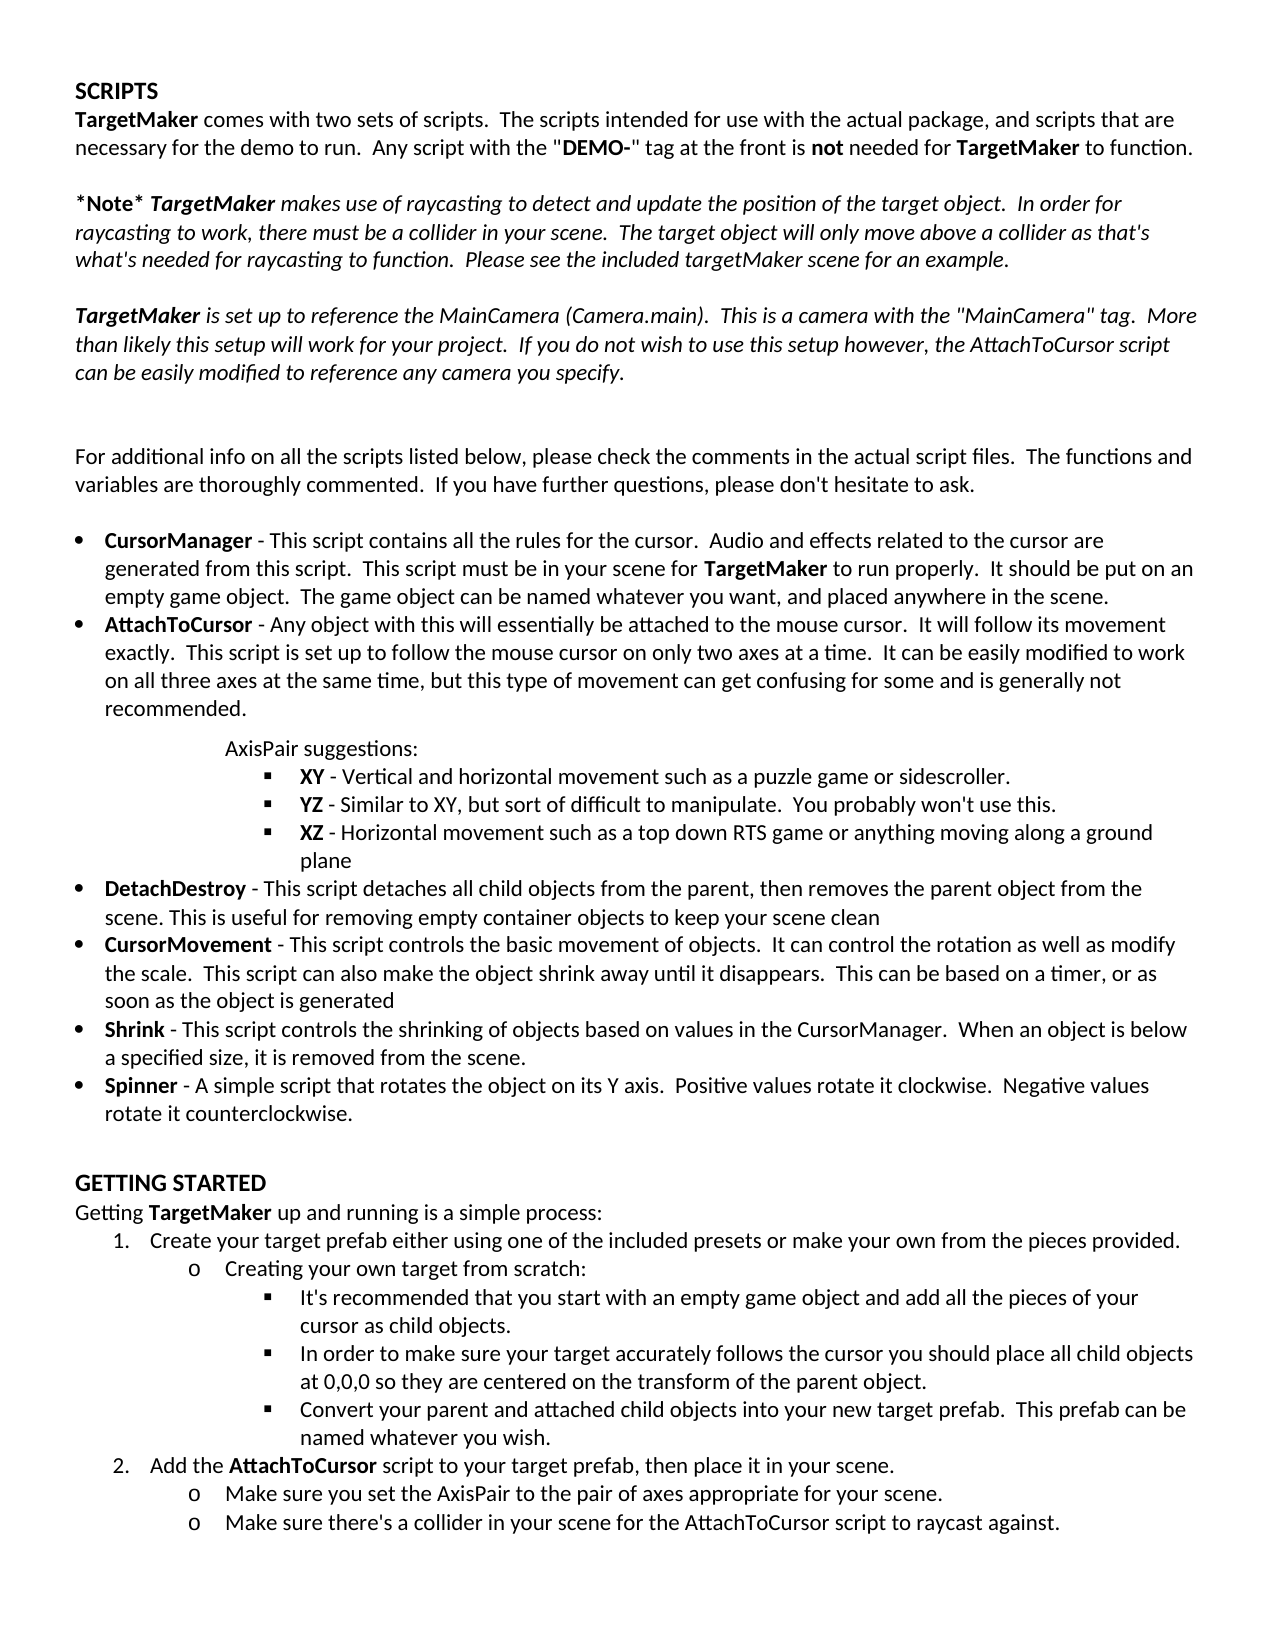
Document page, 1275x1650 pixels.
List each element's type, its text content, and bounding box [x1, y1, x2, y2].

text *Note* TargetMaker makes use of raycasting to detect and update the position of the target object. In order for raycasting to work, there must be a collider in your scene. The target object will only move above a collider as that's what's needed for raycasting to function. Please see the included targetMaker scene for an example. [75, 189, 1200, 274]
list Create your target prefab either using one of the included presets or make your own from the pieces provided. [112, 1238, 1200, 1266]
list DetachDestroy - This script detaches all child objects from the parent, then removes the parent object from the scene. This is useful for removing empty container objects to keep your scene clean [75, 887, 1200, 943]
list XZ - Horizontal movement such as a top down RTS game or anything moving along a ground plane [262, 831, 1200, 887]
text For additional info on all the scripts listed below, please check the comments in the actual script files. The functions and variables are thoroughly commented. If you have further questions, please don't hesitate to ask. [75, 442, 1200, 498]
list In order to make sure your target accurately follows the cursor you should place all child objects at 0,0,0 so they are centered on the transform of the parent object. [262, 1352, 1200, 1408]
list It's recommended that you start with an empty game object and add all the pieces of your cursor as child objects. [262, 1296, 1200, 1352]
text GETTING STARTED [75, 1180, 1200, 1210]
text Getting TargetMaker up and running is a simple process: [75, 1210, 1200, 1238]
list Make sure you set the AxisPair to the pair of axes appropriate for your scene. [187, 1492, 1200, 1521]
list Shrink - This script controls the shrinking of objects based on values in the CursorManager. When an object is below a specified size, it is removed from the scene. [75, 1027, 1200, 1083]
list Spinner - A simple script that rotates the object on its Y axis. Positive values rotate it clockwise. Negative values rotate it counterclockwise. [75, 1083, 1200, 1139]
text TargetMaker is set up to reference the MainCamera (Camera.main). This is a camera with the "MainCamera" tag. More than likely this setup will work for your project. If you do not wish to use this setup however, the AttachToCursor script can be easily modified to reference any camera you specify. [75, 302, 1200, 386]
text TargetMaker comes with two sets of scripts. The scripts intended for use with the actual package, and scripts that are necessary for the demo to run. Any script with the "DEMO-" tag at the front is not needed for TargetMaker to function. [75, 106, 1200, 162]
list Add the AttachToCursor script to your target prefab, then place it in your scene. [112, 1464, 1200, 1492]
list AttachToCursor - Any object with this will essentially be attached to the mouse cursor. It will follow its movement exactly. This script is set up to follow the mouse cursor on only two axes at a time. It can be easily modified to work on all three axes at the same time, but this type of movement can get confusing for some and is generally not recommended. [75, 610, 1200, 722]
list YZ - Similar to XY, but sort of difficult to manipulate. You probably won't use this. [262, 791, 1200, 818]
text AxisPair suggestions: [225, 734, 1200, 762]
list Creating your own target from scratch: [187, 1266, 1200, 1296]
list Make sure there's a collider in your scene for the AttachToCursor script to raycast against. [187, 1521, 1200, 1550]
list XY - Vertical and horizontal movement such as a puzzle game or sidescroller. [262, 762, 1200, 791]
text SCRIPTS [75, 75, 1200, 106]
list CursorMovement - This script controls the basic movement of objects. It can control the rotation as well as modify the scale. This script can also make the object shrink away until it disappears. This can be based on a timer, or as soon as the object is generated [75, 943, 1200, 1027]
list CursorManager - This script contains all the rules for the cursor. Audio and effects related to the cursor are generated from this script. This script must be in your scene for TargetMaker to run properly. It should be put on an empty game object. The game object can be named whatever you want, and placed anywhere in the scene. [75, 526, 1200, 610]
list Convert your parent and attached child objects into your new target prefab. This prefab can be named whatever you wish. [262, 1408, 1200, 1464]
